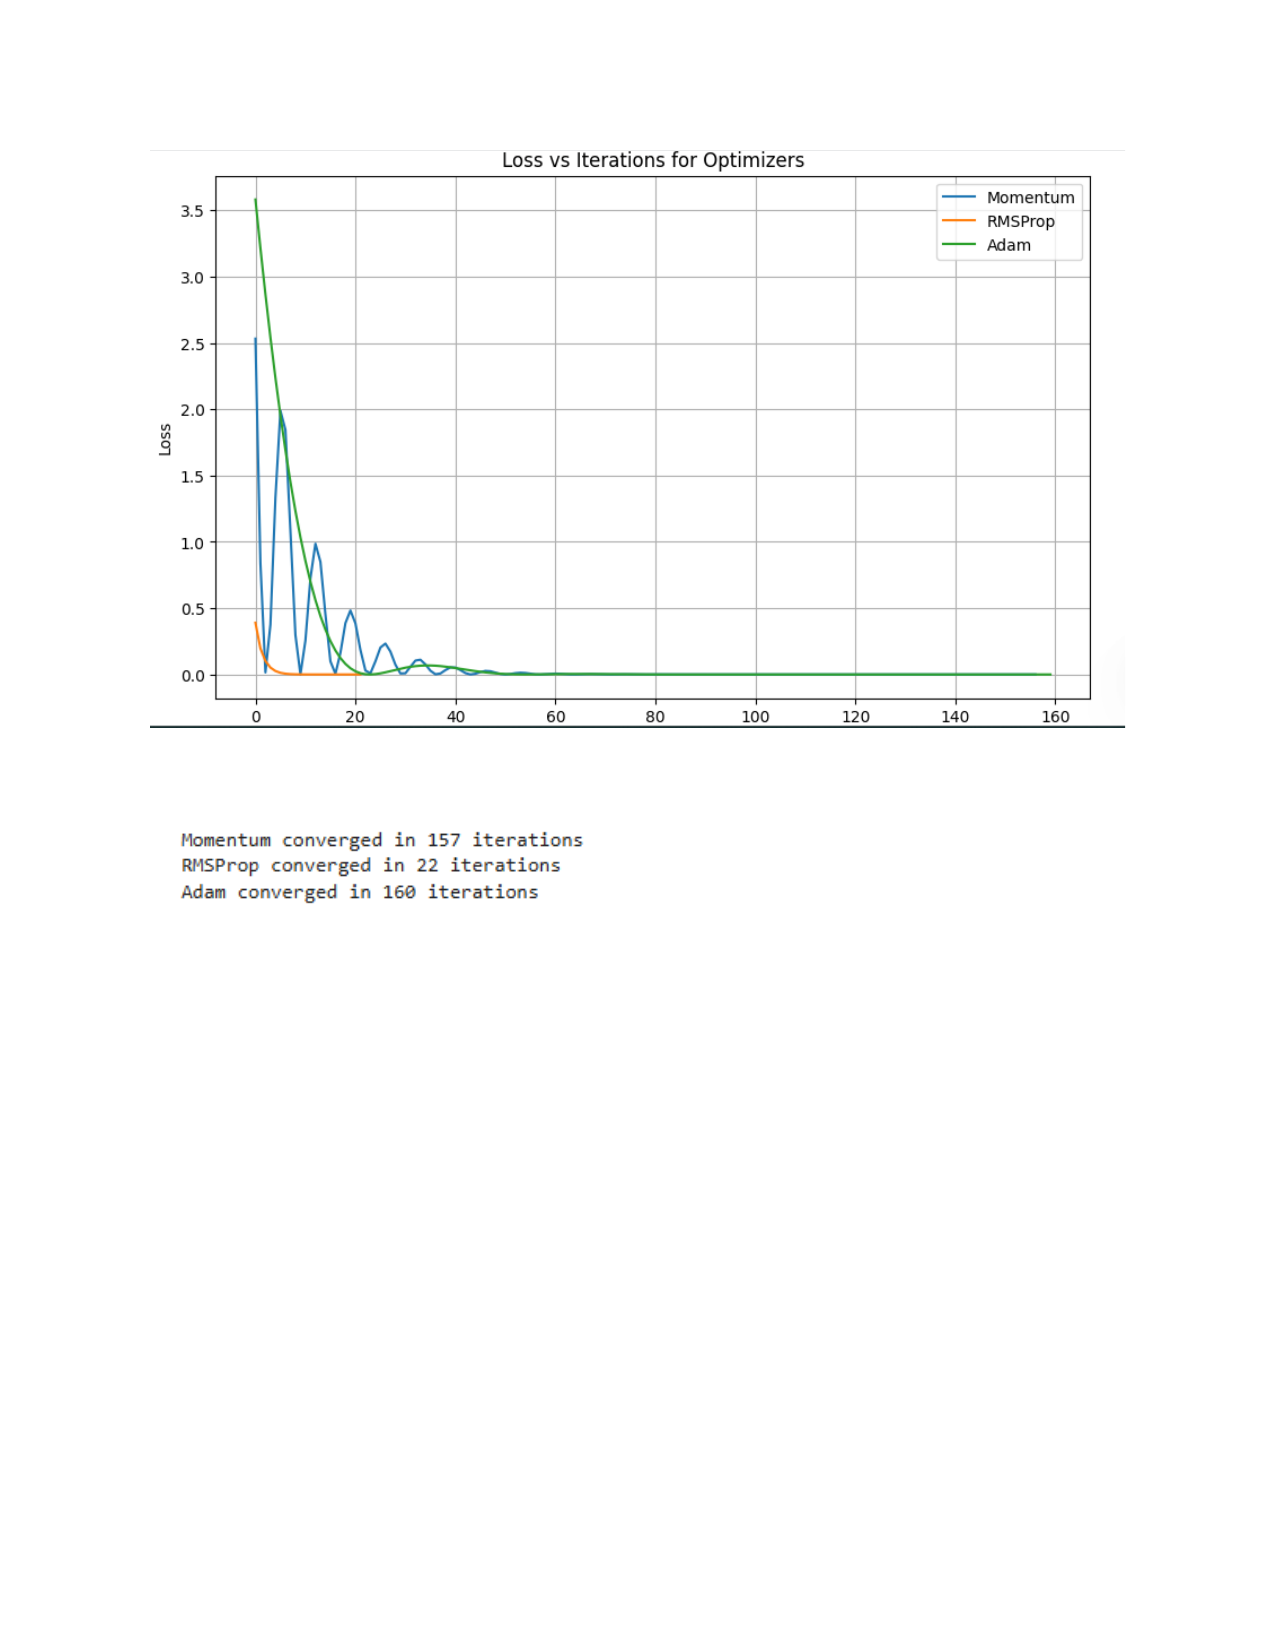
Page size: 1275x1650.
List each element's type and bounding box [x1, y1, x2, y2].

picture [150, 150, 1125, 728]
picture [150, 804, 638, 930]
